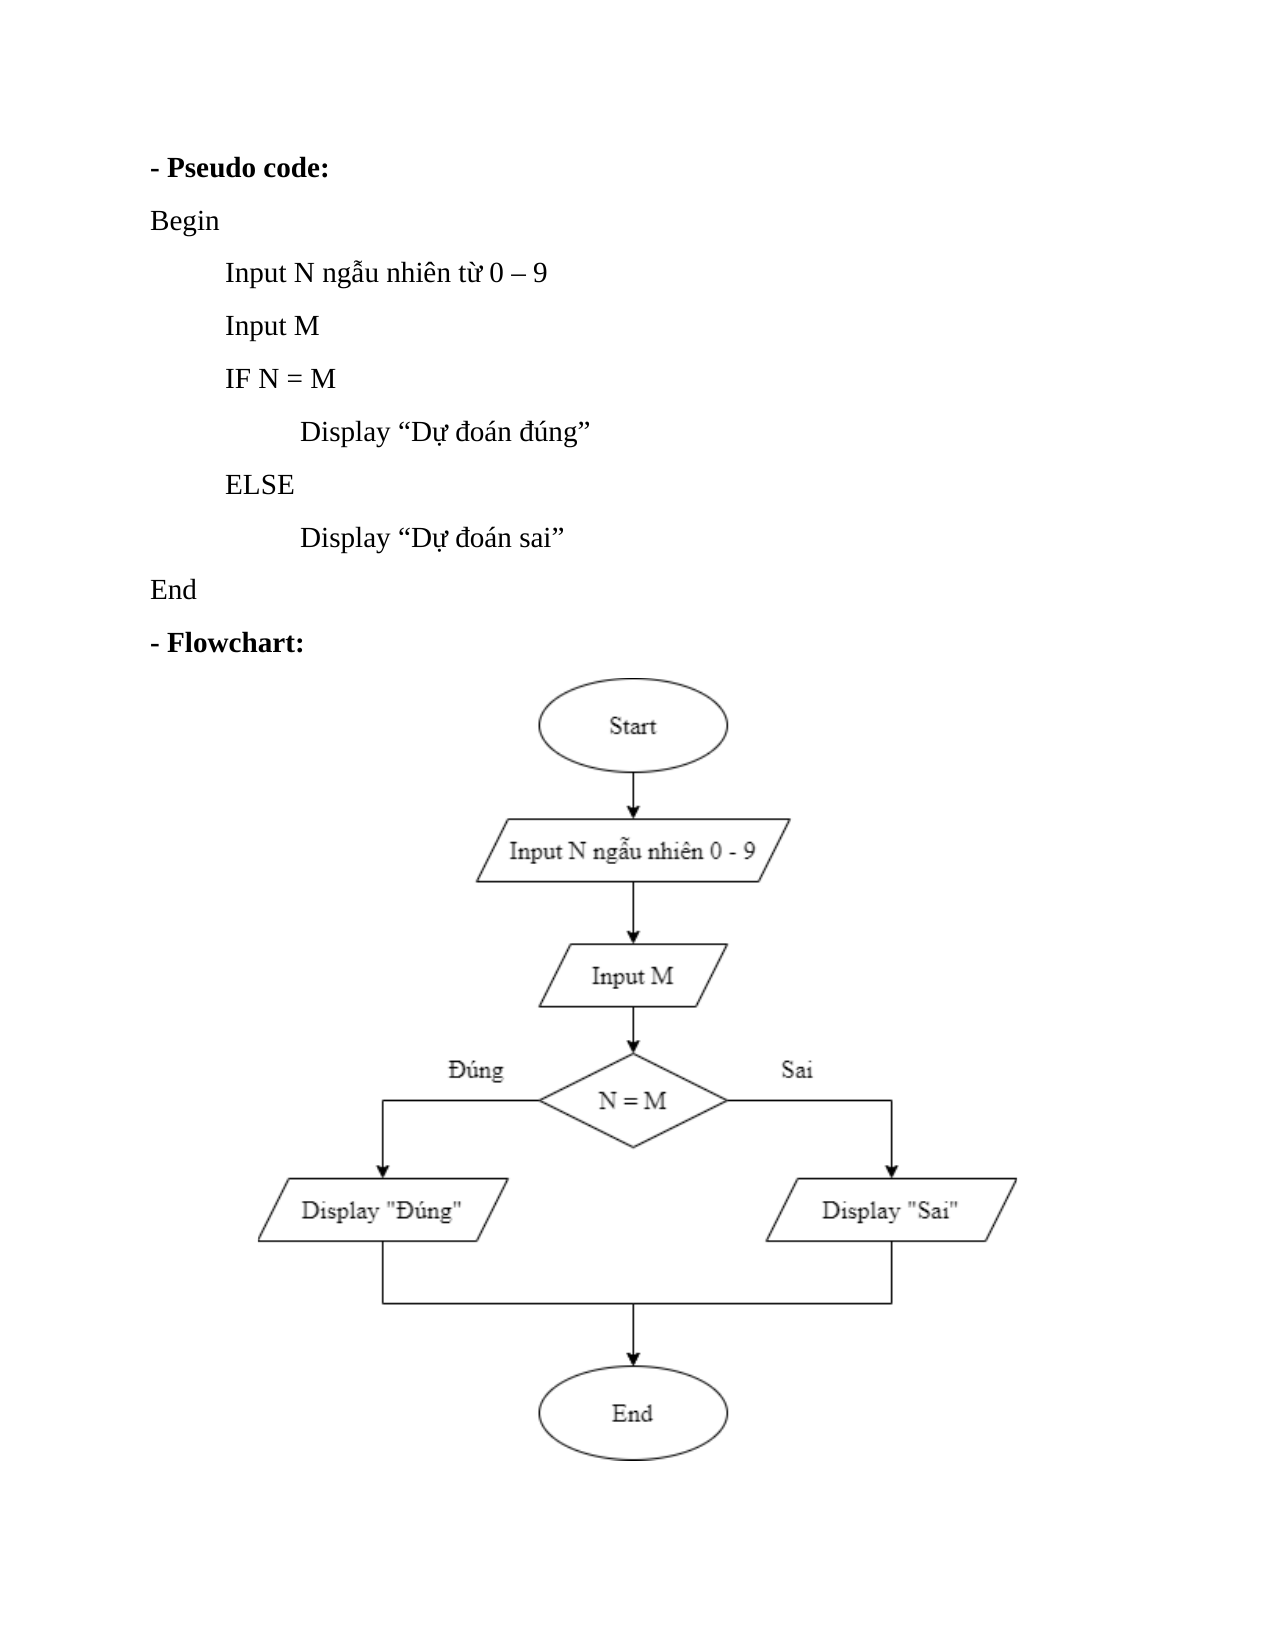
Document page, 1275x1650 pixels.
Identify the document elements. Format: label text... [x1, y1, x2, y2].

text ELSE [150, 467, 1125, 500]
text End [150, 572, 1125, 606]
text - Flowchart: [150, 625, 1125, 659]
picture [257, 678, 1018, 1461]
text IF N = M [150, 361, 1125, 395]
text Display “Dự đoán đúng” [150, 414, 1125, 448]
text Input M [150, 308, 1125, 342]
text Input N ngẫu nhiên từ 0 – 9 [150, 256, 1125, 289]
text Display “Dự đoán sai” [150, 520, 1125, 553]
text Begin [150, 203, 1125, 236]
text - Pseudo code: [150, 150, 1125, 183]
